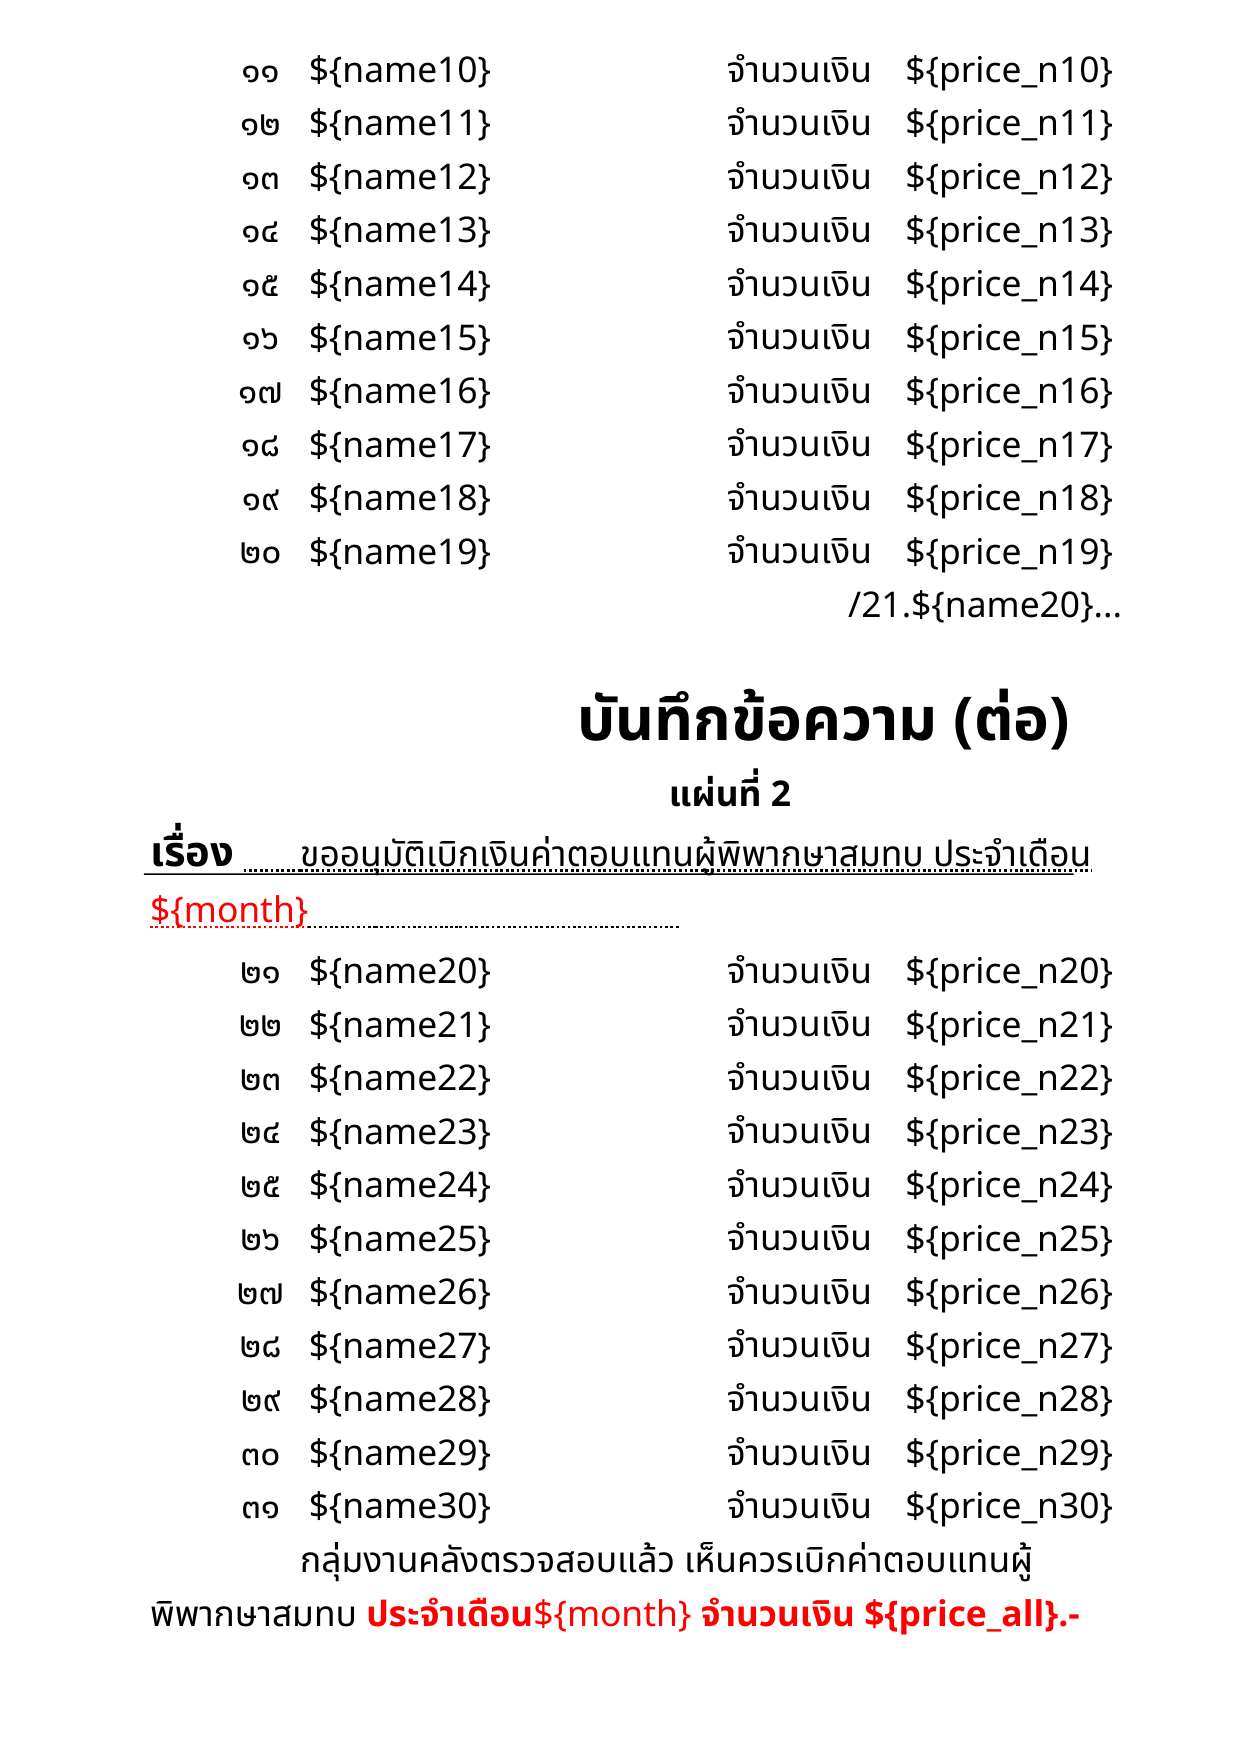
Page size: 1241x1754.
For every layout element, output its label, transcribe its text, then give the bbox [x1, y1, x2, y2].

table_cell ${name13} [297, 205, 711, 258]
table_cell ๑๒ [223, 98, 297, 151]
table_cell จำนวนเงิน [711, 1374, 888, 1427]
table_cell จำนวนเงิน [711, 1428, 888, 1481]
table_header ${price_n20} [888, 946, 1124, 999]
table_cell ${price_n12} [888, 151, 1124, 205]
table_cell จำนวนเงิน [711, 1053, 888, 1106]
table_cell ๑๔ [223, 205, 297, 258]
table_cell ๑๙ [223, 473, 297, 526]
table_header ๒๑ [223, 946, 297, 999]
table_cell ๒๘ [223, 1320, 297, 1374]
table_cell จำนวนเงิน [711, 999, 888, 1053]
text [150, 1534, 1122, 1642]
table_cell ๑๗ [223, 366, 297, 419]
table_cell ${name18} [297, 473, 711, 526]
table_cell ${name15} [297, 312, 711, 366]
table_cell จำนวนเงิน [711, 419, 888, 473]
table_cell ${price_n17} [888, 419, 1124, 473]
table_cell ๒๗ [223, 1267, 297, 1320]
table_cell ๑๕ [223, 259, 297, 312]
table_cell ${name17} [297, 419, 711, 473]
table_cell ${price_n23} [888, 1106, 1124, 1160]
table_cell ${price_n24} [888, 1160, 1124, 1213]
table_cell ${name11} [297, 98, 711, 151]
table_cell ${name29} [297, 1428, 711, 1481]
table_cell ${price_n14} [888, 259, 1124, 312]
table_cell ${name22} [297, 1053, 711, 1106]
table_cell ${name14} [297, 259, 711, 312]
table_cell จำนวนเงิน [711, 1267, 888, 1320]
table_cell ${name16} [297, 366, 711, 419]
table_cell จำนวนเงิน [711, 473, 888, 526]
table_cell จำนวนเงิน [711, 205, 888, 258]
table_cell จำนวนเงิน [711, 526, 888, 580]
table_header ${name20} [297, 946, 711, 999]
table_cell ${price_n10} [888, 44, 1124, 98]
table_cell ๓๐ [223, 1428, 297, 1481]
text บันทึกข้อความ (ต่อ) แผ่นที่ 2 [300, 676, 1122, 822]
table_cell ${name21} [297, 999, 711, 1053]
table_cell จำนวนเงิน [711, 259, 888, 312]
table_cell ${name23} [297, 1106, 711, 1160]
table_cell ${price_n28} [888, 1374, 1124, 1427]
table_cell ๒๐ [223, 526, 297, 580]
table_cell ๑๖ [223, 312, 297, 366]
table_cell ${price_n21} [888, 999, 1124, 1053]
table_cell ๓๑ [223, 1481, 297, 1534]
table_cell ${price_n15} [888, 312, 1124, 366]
table_cell ${name30} [297, 1481, 711, 1534]
table_cell ${price_n16} [888, 366, 1124, 419]
table_cell จำนวนเงิน [711, 44, 888, 98]
table_cell ${price_n25} [888, 1213, 1124, 1267]
table_cell ${price_n27} [888, 1320, 1124, 1374]
table_cell จำนวนเงิน [711, 312, 888, 366]
table_cell จำนวนเงิน [711, 1160, 888, 1213]
table_cell ${name26} [297, 1267, 711, 1320]
table_cell ${name28} [297, 1374, 711, 1427]
table_cell ${name12} [297, 151, 711, 205]
table_cell ${price_n30} [888, 1481, 1124, 1534]
table_cell ${price_n19} [888, 526, 1124, 580]
table_cell ๒๕ [223, 1160, 297, 1213]
table_cell ๑๑ [223, 44, 297, 98]
table_cell ${price_n22} [888, 1053, 1124, 1106]
table_cell ${name24} [297, 1160, 711, 1213]
table_cell จำนวนเงิน [711, 1320, 888, 1374]
table_cell จำนวนเงิน [711, 1213, 888, 1267]
table_header จำนวนเงิน [711, 946, 888, 999]
table_cell ${name10} [297, 44, 711, 98]
table_cell จำนวนเงิน [711, 1106, 888, 1160]
text /21.${name20}... [300, 580, 1122, 628]
table_cell ๒๖ [223, 1213, 297, 1267]
table_cell ${name25} [297, 1213, 711, 1267]
table_cell ๑๘ [223, 419, 297, 473]
table_cell จำนวนเงิน [711, 366, 888, 419]
table_cell จำนวนเงิน [711, 98, 888, 151]
table_cell ${name19} [297, 526, 711, 580]
table_cell ${price_n29} [888, 1428, 1124, 1481]
table_cell ${price_n11} [888, 98, 1124, 151]
table_cell ๒๓ [223, 1053, 297, 1106]
table_cell ${price_n13} [888, 205, 1124, 258]
table_cell ${name27} [297, 1320, 711, 1374]
table_cell ๒๔ [223, 1106, 297, 1160]
table_cell ${price_n18} [888, 473, 1124, 526]
table_cell ๒๒ [223, 999, 297, 1053]
table_cell ๑๓ [223, 151, 297, 205]
text เรื่อง ขออนุมัติเบิกเงินค่าตอบแทนผู้พิพากษาสมทบ ประจำเดือน${month} [150, 822, 1122, 933]
table_cell จำนวนเงิน [711, 151, 888, 205]
table_cell ${price_n26} [888, 1267, 1124, 1320]
table_cell จำนวนเงิน [711, 1481, 888, 1534]
table_cell ๒๙ [223, 1374, 297, 1427]
